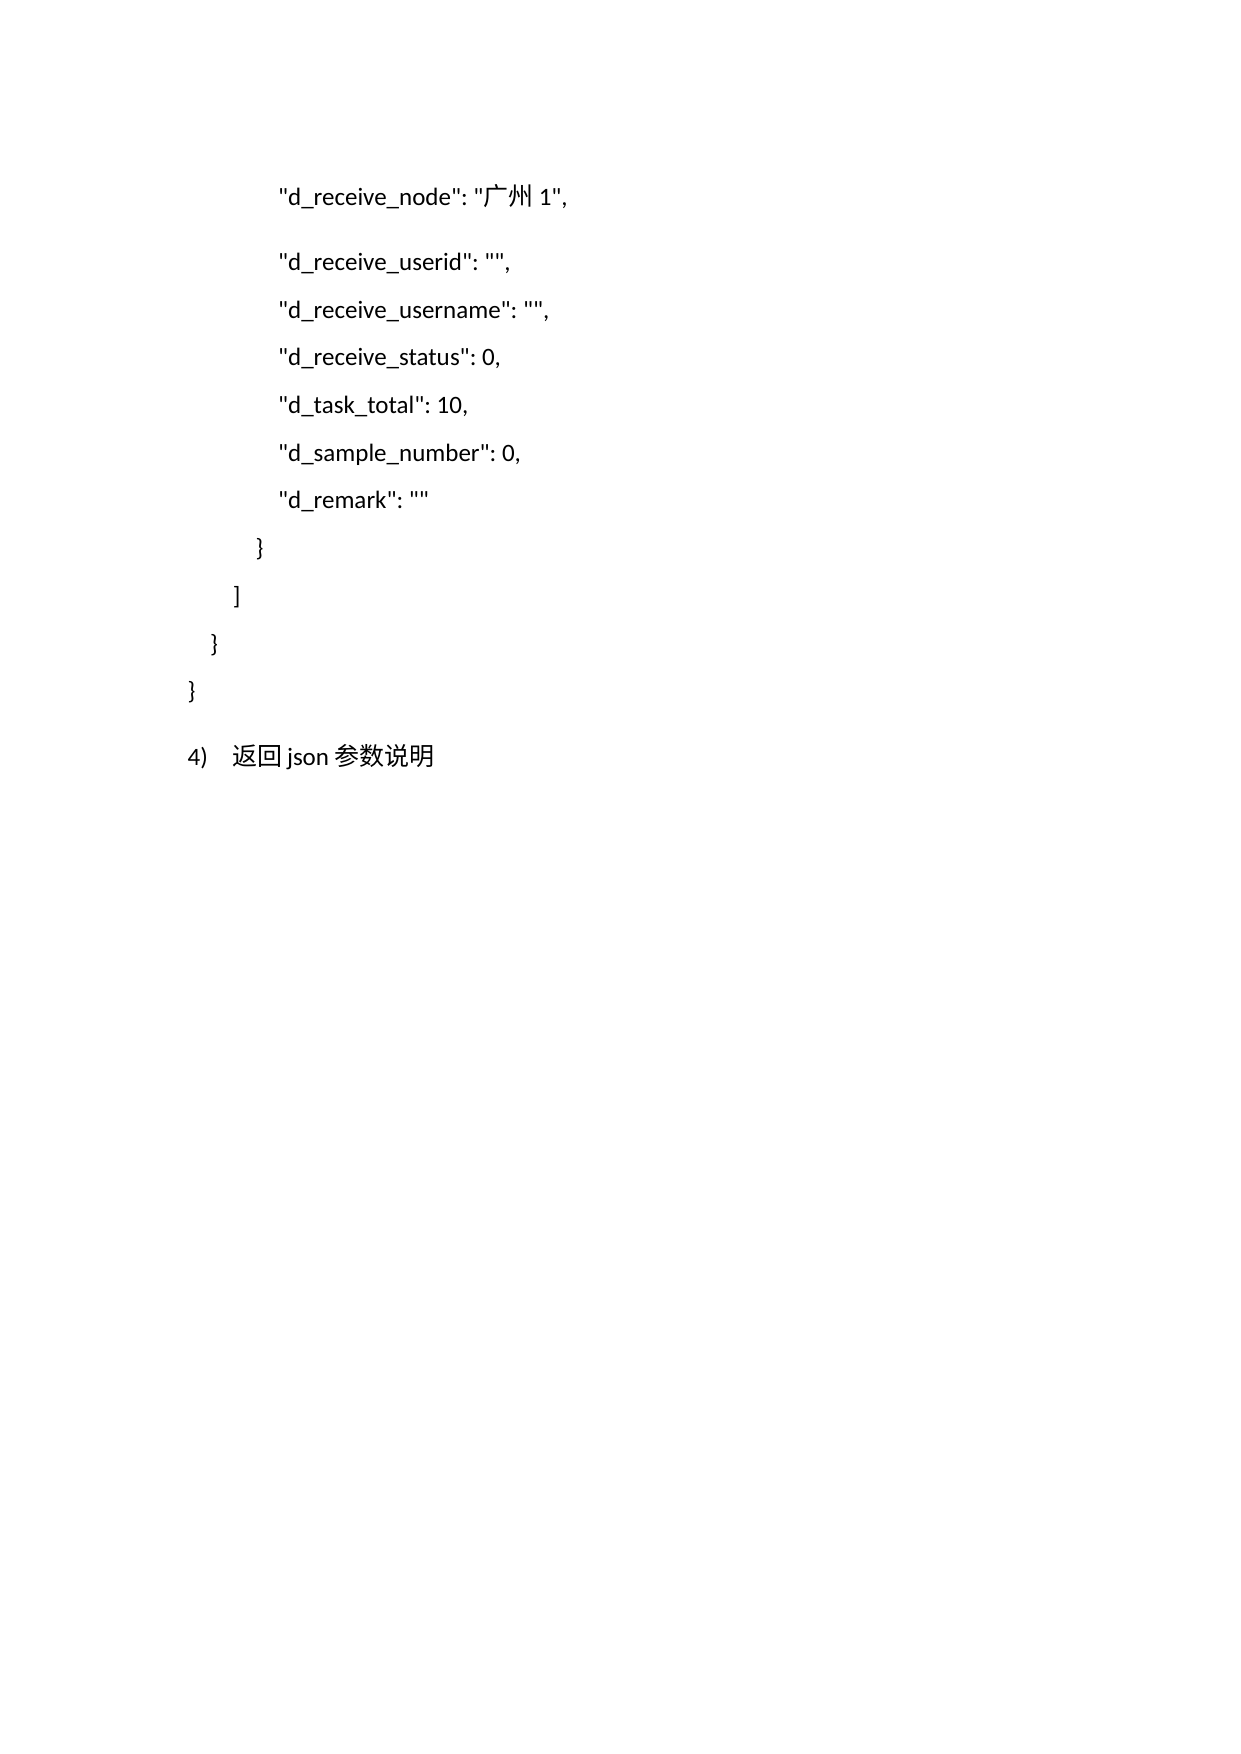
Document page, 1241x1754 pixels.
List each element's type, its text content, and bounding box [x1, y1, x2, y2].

text "d_task_total": 10, [187, 388, 1053, 421]
list 返回json参数说明 [187, 722, 1053, 787]
text "d_receive_node": "广州1", [187, 162, 1053, 227]
text } [187, 531, 1053, 564]
text "d_sample_number": 0, [187, 436, 1053, 468]
text "d_receive_status": 0, [187, 341, 1053, 373]
text "d_receive_username": "", [187, 293, 1053, 325]
text "d_receive_userid": "", [187, 245, 1053, 278]
text ] [187, 579, 1053, 612]
text } [187, 674, 1053, 707]
text } [187, 627, 1053, 659]
text "d_remark": "" [187, 484, 1053, 516]
